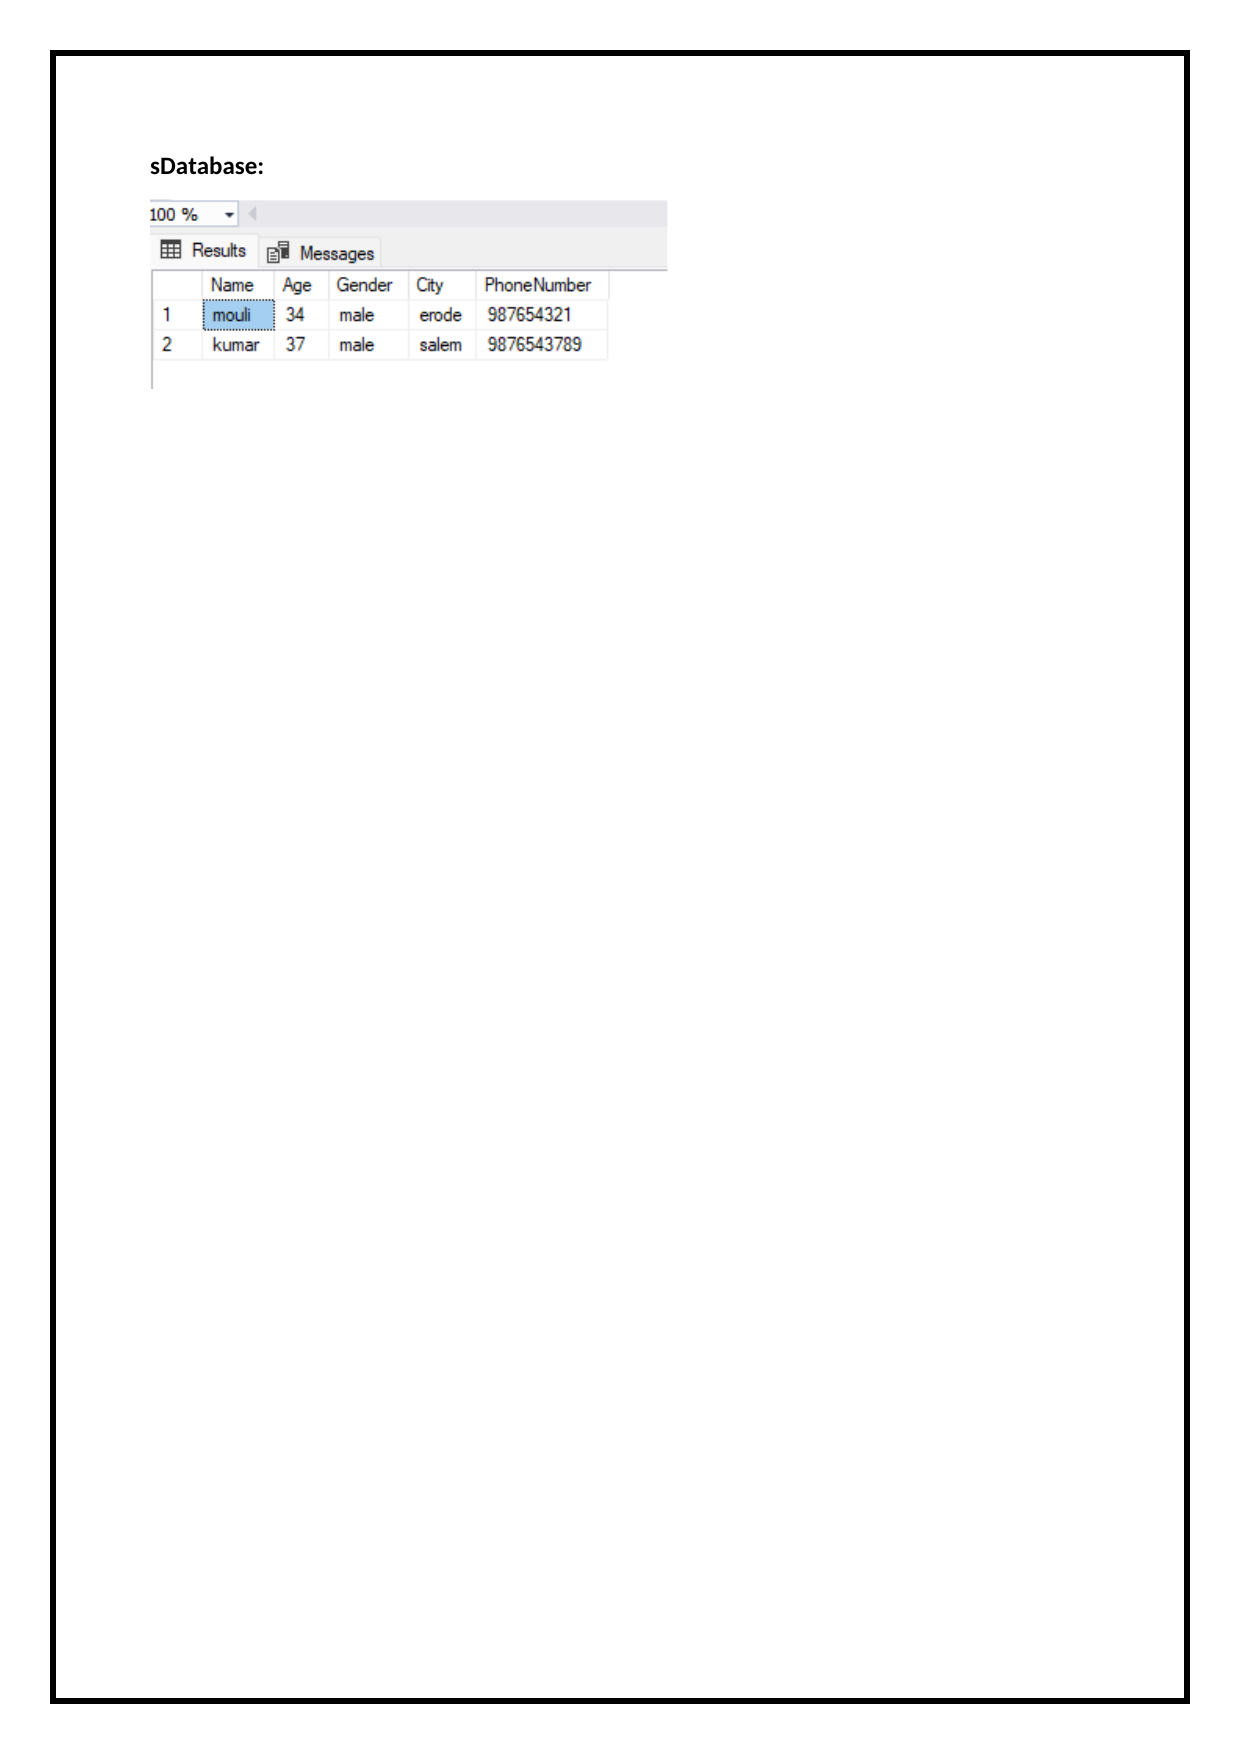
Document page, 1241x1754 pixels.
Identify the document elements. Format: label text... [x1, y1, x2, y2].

text sDatabase: [150, 150, 1090, 181]
picture [150, 199, 668, 389]
